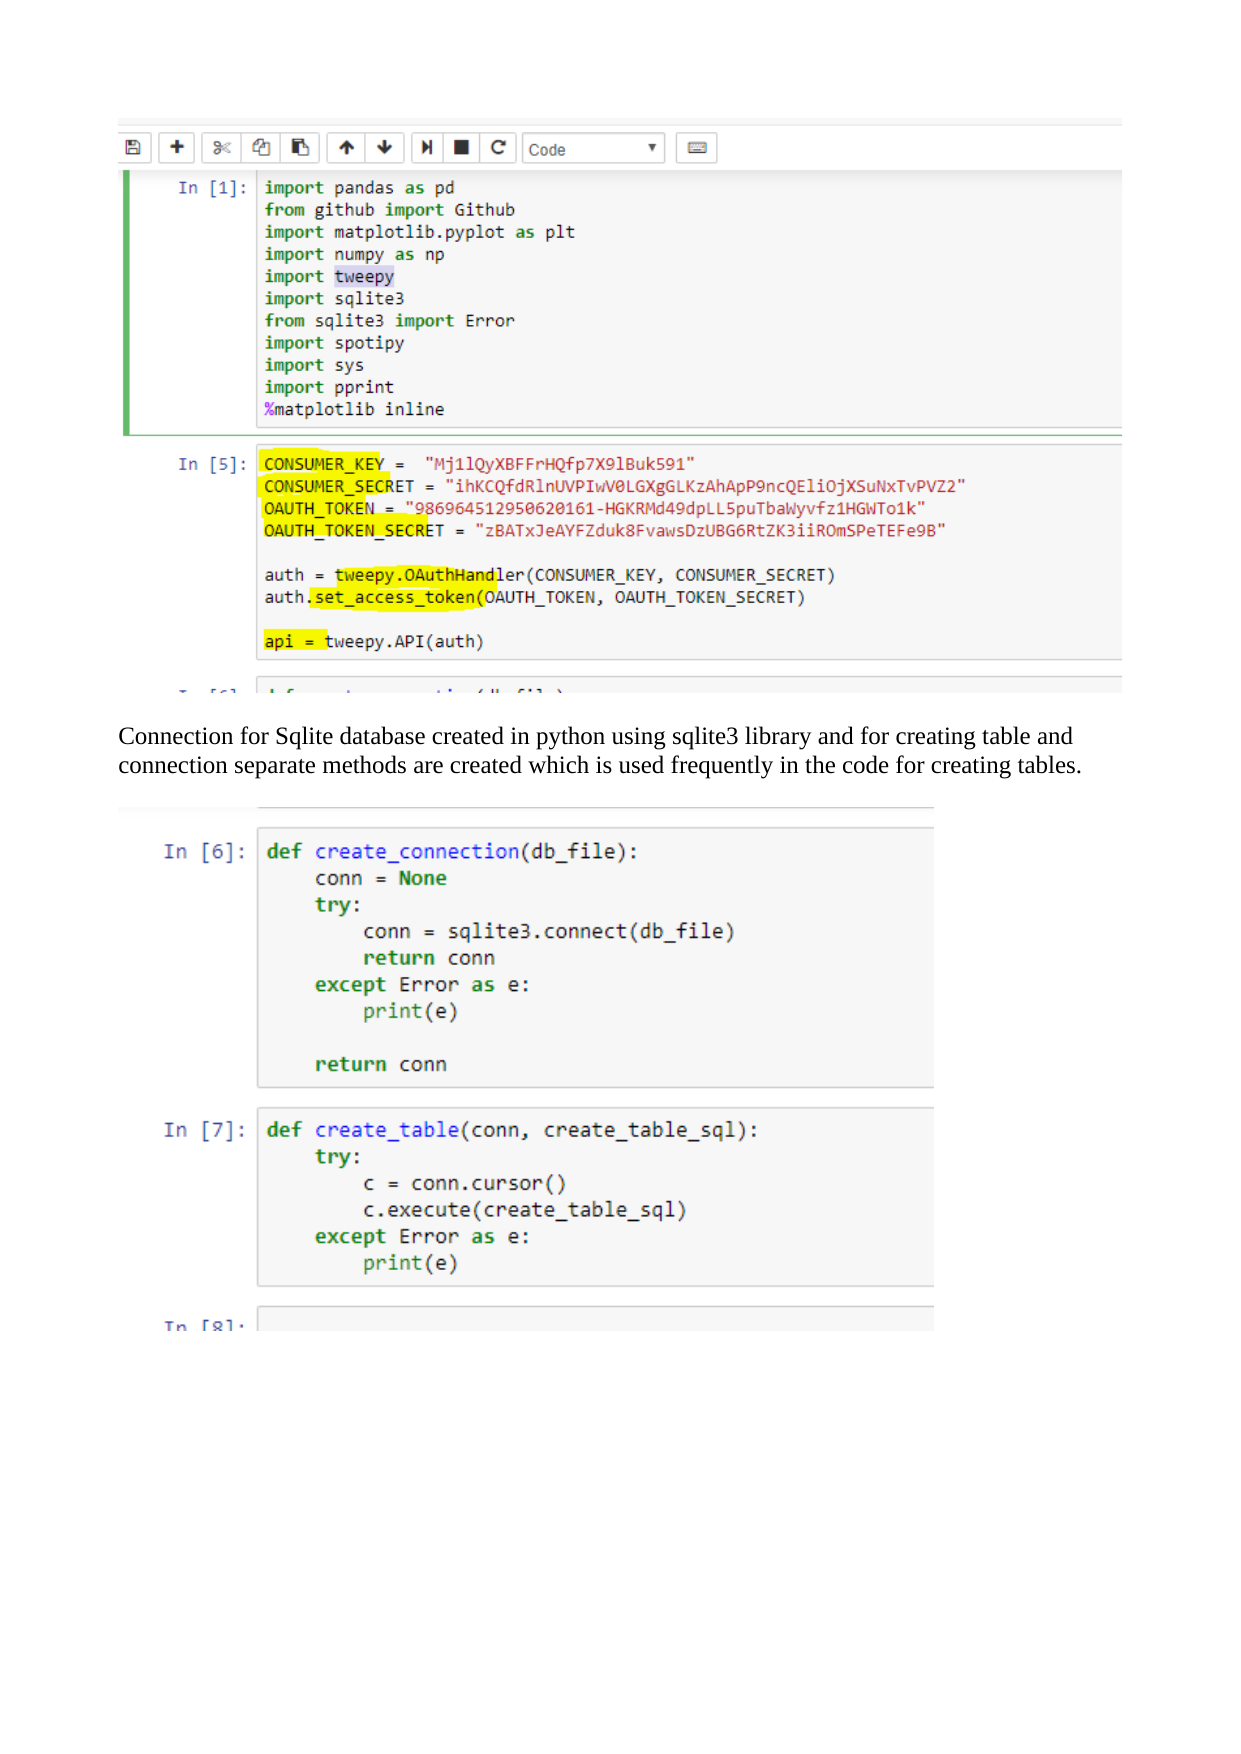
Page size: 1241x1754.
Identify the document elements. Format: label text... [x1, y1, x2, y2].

text Connection for Sqlite database created in python using sqlite3 library and for creating table and connection separate methods are created which is used frequently in the code for creating tables. [118, 721, 1122, 779]
picture [118, 118, 1123, 693]
picture [118, 807, 934, 1331]
